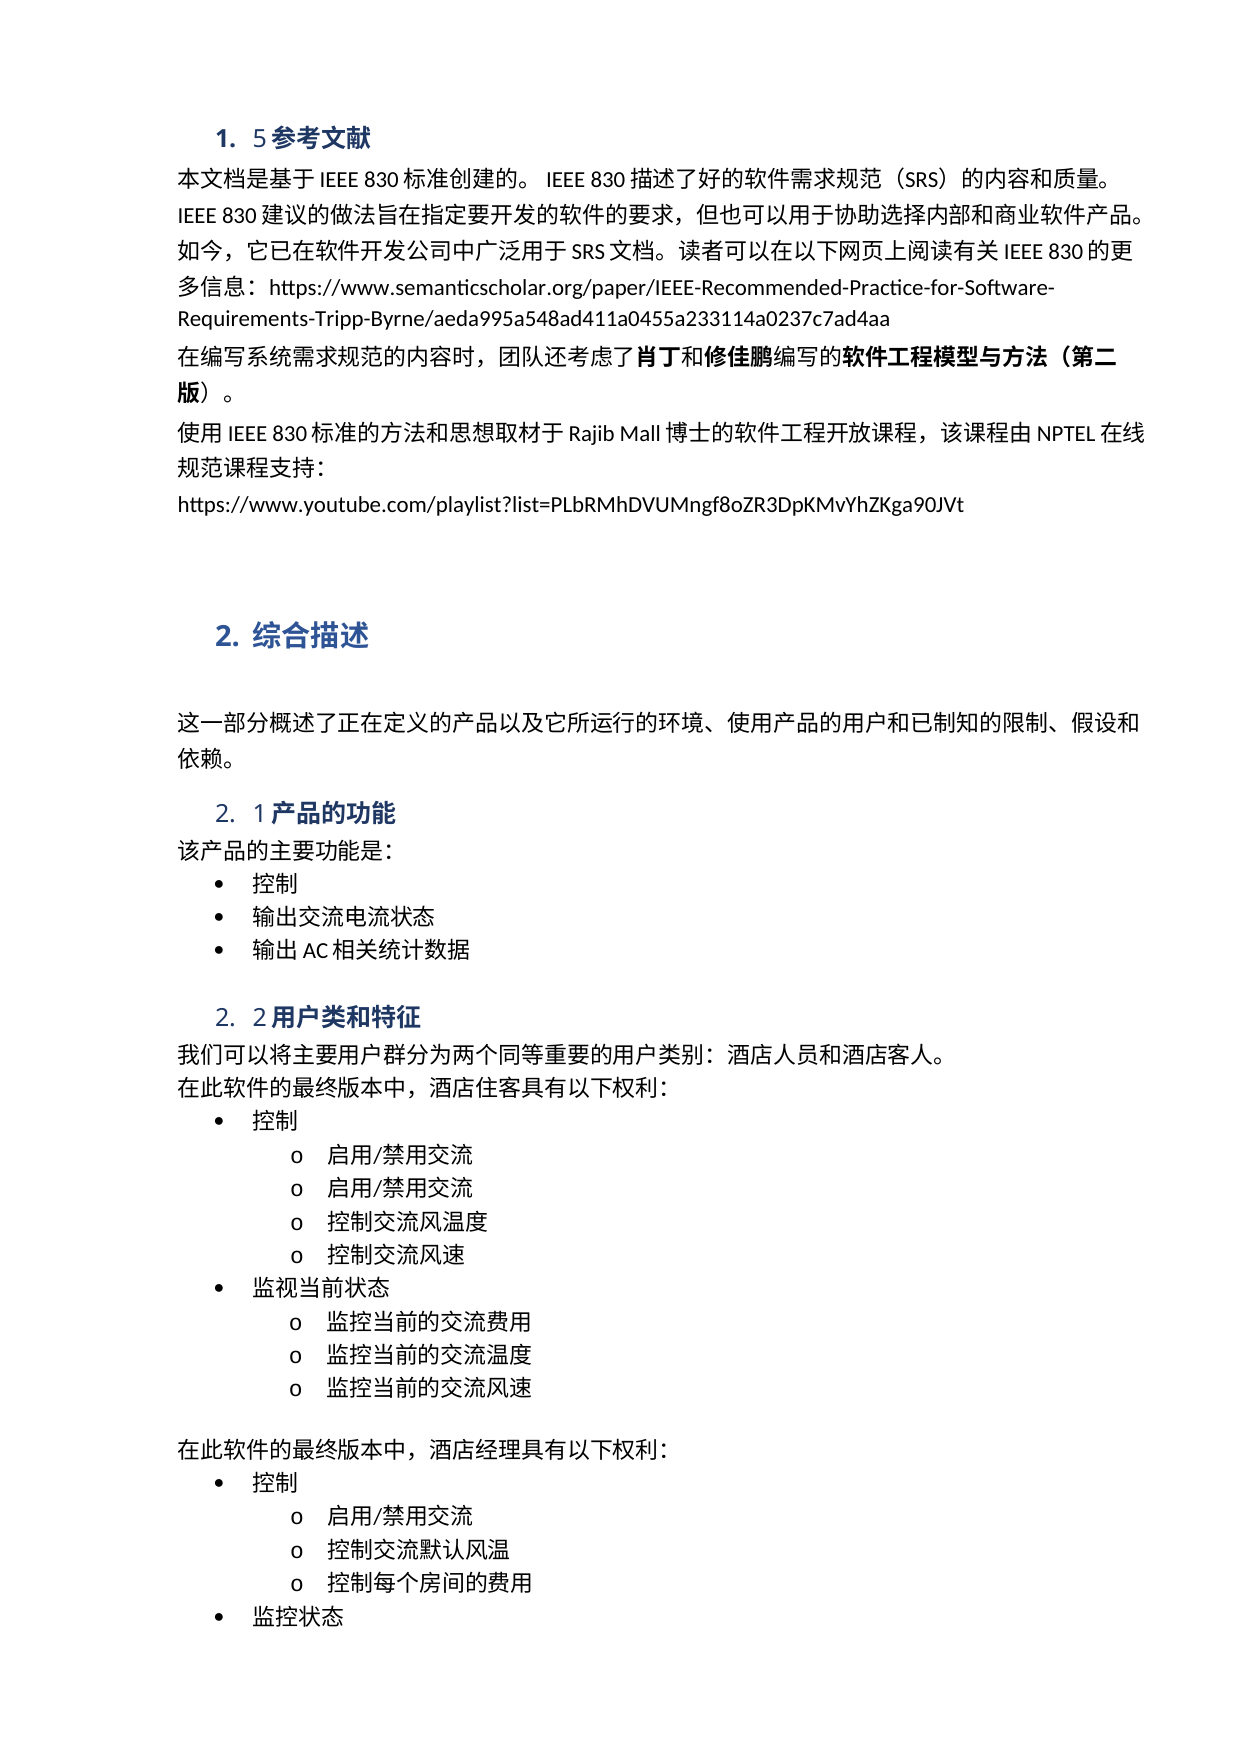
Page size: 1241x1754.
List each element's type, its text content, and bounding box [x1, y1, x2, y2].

subtitle 在编写系统需求规范的内容时，团队还考虑了肖丁和修佳鹏编写的软件工程模型与方法（第二版）。 [177, 339, 1152, 408]
subtitle 2用户类和特征 [215, 998, 1152, 1034]
list 监控当前的交流风速 [288, 1370, 1152, 1404]
subtitle 综合描述 [215, 613, 1152, 655]
list 启用/禁用交流 [290, 1498, 1152, 1532]
list 控制 [215, 1465, 1152, 1498]
subtitle 本文档是基于IEEE 830标准创建的。 IEEE 830描述了好的软件需求规范（SRS）的内容和质量。 IEEE 830建议的做法旨在指定要开发的软件的要求，但也可以用于协助选择内部和商业软件产品。如今，它已在软件开发公司中广泛用于SRS文档。读者可以在以下网页上阅读有关IEEE 830的更多信息：https://www.semanticscholar.org/paper/IEEE-Recommended-Practice-for-Software-Requirements-Tripp-Byrne/aeda995a548ad411a0455a233114a0237c7ad4aa [177, 161, 1152, 332]
text 在此软件的最终版本中，酒店住客具有以下权利： [177, 1070, 1152, 1103]
list 监控当前的交流温度 [288, 1337, 1152, 1370]
list 控制交流默认风温 [290, 1532, 1152, 1565]
text 我们可以将主要用户群分为两个同等重要的用户类别：酒店人员和酒店客人。 [177, 1037, 1152, 1070]
subtitle 1产品的功能 [215, 793, 1152, 830]
list 监视当前状态 [215, 1270, 1152, 1303]
list 监控状态 [215, 1598, 1152, 1632]
text 该产品的主要功能是： [177, 833, 1152, 866]
list 控制交流风温度 [290, 1203, 1152, 1237]
list 控制 [215, 866, 1152, 899]
list 输出AC相关统计数据 [215, 932, 1152, 966]
list 控制每个房间的费用 [290, 1565, 1152, 1598]
subtitle 使用IEEE 830标准的方法和思想取材于Rajib Mall博士的软件工程开放课程，该课程由NPTEL在线规范课程支持： [177, 414, 1152, 483]
subtitle https://www.youtube.com/playlist?list=PLbRMhDVUMngf8oZR3DpKMvYhZKga90JVt [177, 490, 1152, 518]
list 监控当前的交流费用 [288, 1303, 1152, 1337]
subtitle 5参考文献 [215, 118, 1152, 154]
list 输出交流电流状态 [215, 899, 1152, 932]
text 这一部分概述了正在定义的产品以及它所运行的环境、使用产品的用户和已制知的限制、假设和依赖。 [177, 705, 1152, 774]
list 控制交流风速 [290, 1237, 1152, 1270]
text 在此软件的最终版本中，酒店经理具有以下权利： [177, 1432, 1152, 1465]
list 启用/禁用交流 [290, 1170, 1152, 1203]
list 控制 [215, 1103, 1152, 1136]
list 启用/禁用交流 [290, 1136, 1152, 1170]
